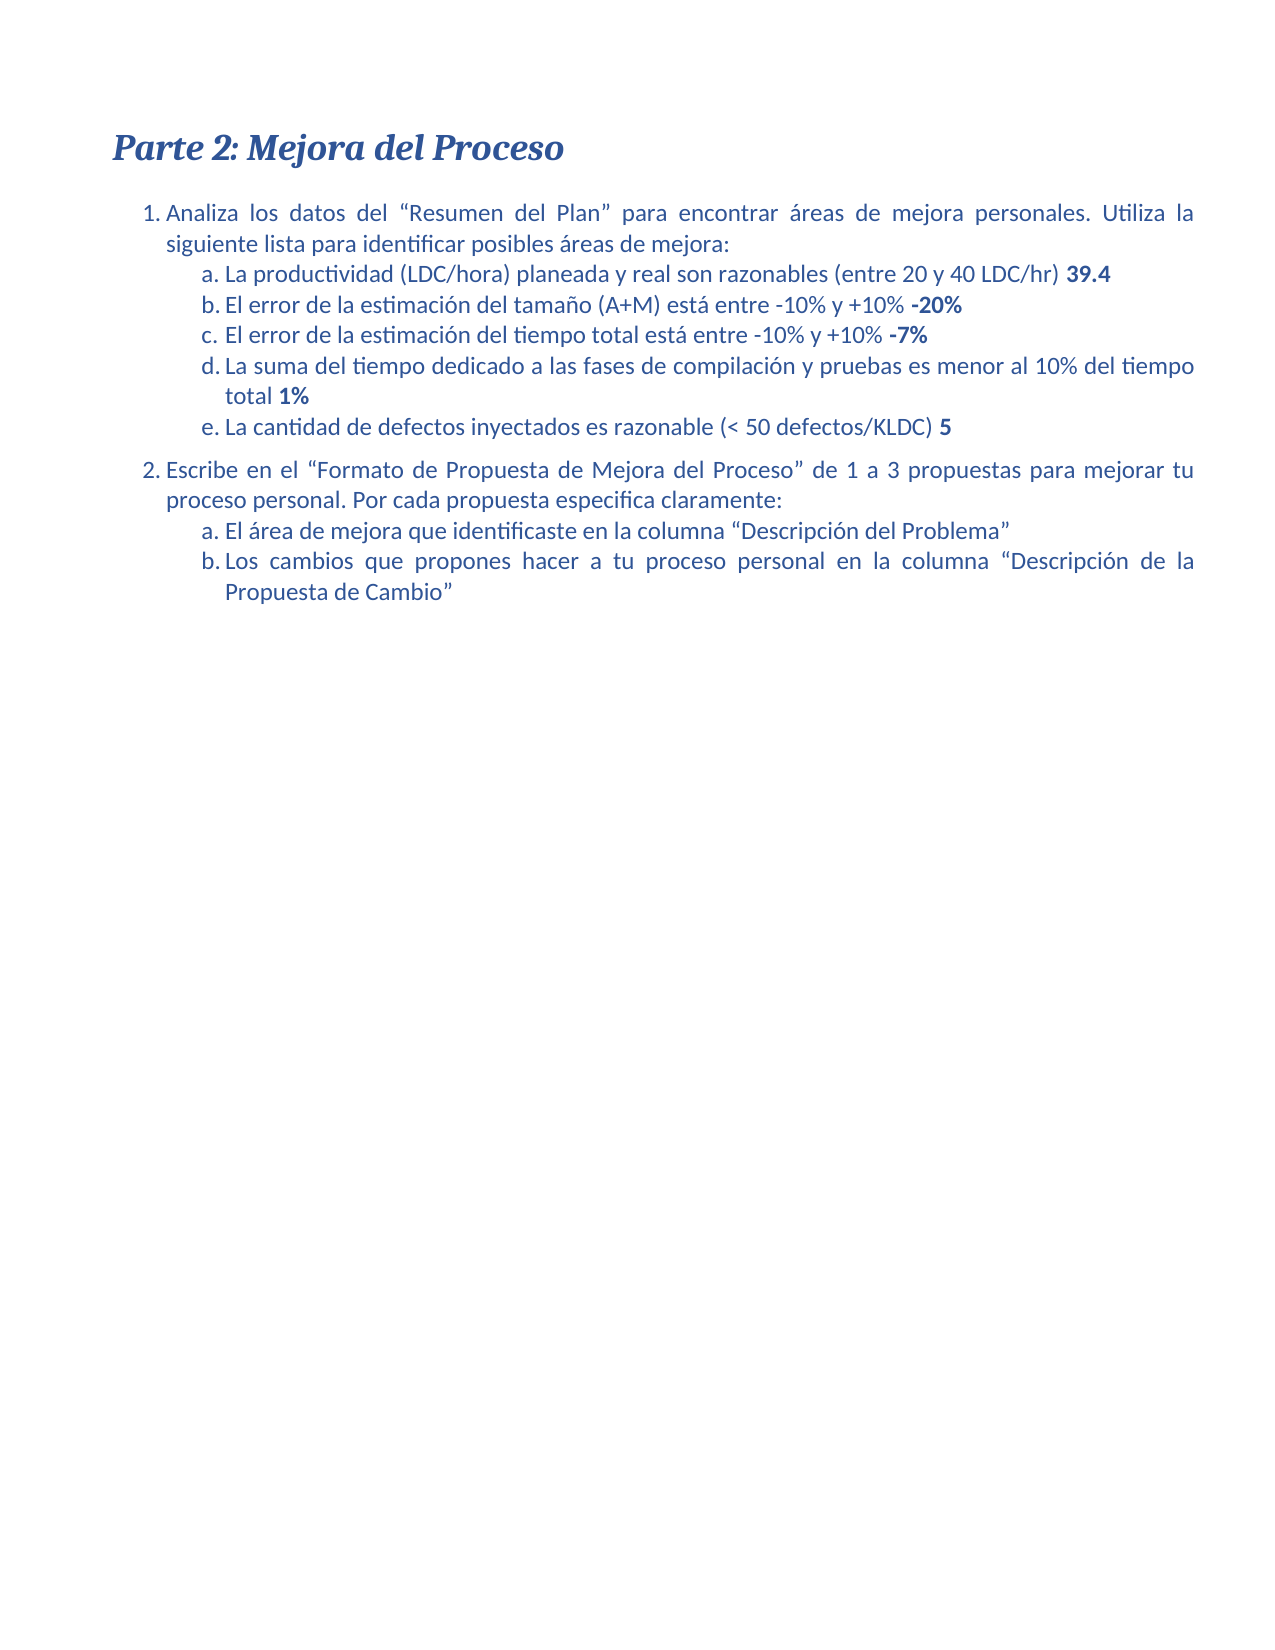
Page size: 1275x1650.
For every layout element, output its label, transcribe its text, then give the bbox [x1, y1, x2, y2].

list Los cambios que propones hacer a tu proceso personal en la columna “Descripción de la Propuesta de Cambio” [201, 546, 1196, 607]
list El error de la estimación del tiempo total está entre -10% y +10% -7% [201, 319, 1196, 350]
list Escribe en el “Formato de Propuesta de Mejora del Proceso” de 1 a 3 propuestas para mejorar tu proceso personal. Por cada propuesta especifica claramente: [142, 454, 1196, 515]
list La cantidad de defectos inyectados es razonable (< 50 defectos/KLDC) 5 [201, 411, 1196, 441]
list La productividad (LDC/hora) planeada y real son razonables (entre 20 y 40 LDC/hr) 39.4 [201, 258, 1196, 289]
list Analiza los datos del “Resumen del Plan” para encontrar áreas de mejora personales. Utiliza la siguiente lista para identificar posibles áreas de mejora: [142, 197, 1196, 258]
list El error de la estimación del tamaño (A+M) está entre -10% y +10% -20% [201, 289, 1196, 319]
list El área de mejora que identificaste en la columna “Descripción del Problema” [201, 515, 1196, 546]
text Parte 2: Mejora del Proceso [112, 126, 1196, 169]
list La suma del tiempo dedicado a las fases de compilación y pruebas es menor al 10% del tiempo total 1% [201, 350, 1196, 411]
